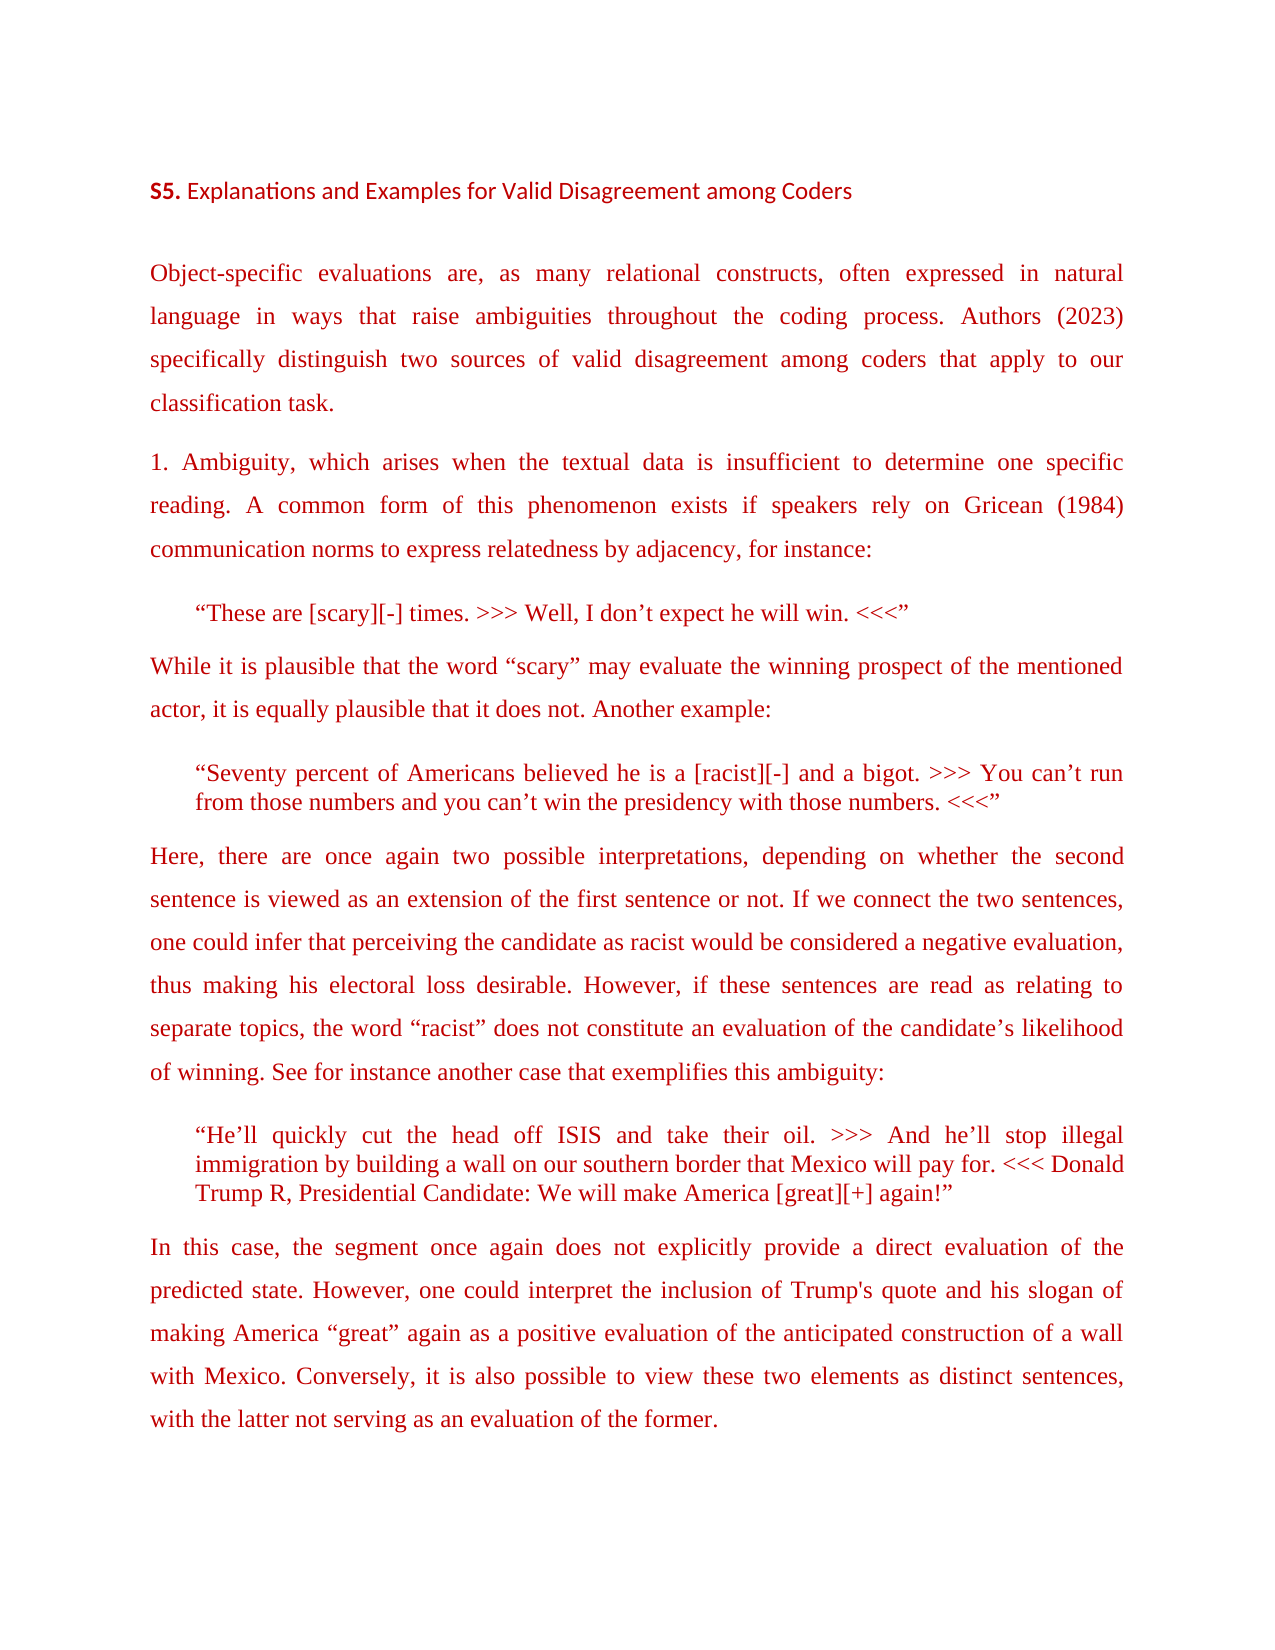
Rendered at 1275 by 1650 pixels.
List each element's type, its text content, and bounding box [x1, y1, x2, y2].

text “These are [scary][-] times. >>> Well, I don’t expect he will win. <<<” [195, 598, 1125, 626]
text 1. Ambiguity, which arises when the textual data is insufficient to determine one specific reading. A common form of this phenomenon exists if speakers rely on Gricean (1984) communication norms to express relatedness by adjacency, for instance: [150, 447, 1125, 562]
text Here, there are once again two possible interpretations, depending on whether the second sentence is viewed as an extension of the first sentence or not. If we connect the two sentences, one could infer that perceiving the candidate as racist would be considered a negative evaluation, thus making his electoral loss desirable. However, if these sentences are read as relating to separate topics, the word “racist” does not constitute an evaluation of the candidate’s likelihood of winning. See for instance another case that exemplifies this ambiguity: [150, 841, 1125, 1085]
text In this case, the segment once again does not explicitly provide a direct evaluation of the predicted state. However, one could interpret the inclusion of Trump's quote and his slogan of making America “great” again as a positive evaluation of the anticipated construction of a wall with Mexico. Conversely, it is also possible to view these two elements as distinct sentences, with the latter not serving as an evaluation of the former. [150, 1232, 1125, 1433]
text “He’ll quickly cut the head off ISIS and take their oil. >>> And he’ll stop illegal immigration by building a wall on our southern border that Mexico will pay for. <<< Donald Trump R, Presidential Candidate: We will make America [great][+] again!” [195, 1121, 1125, 1207]
text “Seventy percent of Americans believed he is a [racist][-] and a bigot. >>> You can’t run from those numbers and you can’t win the presidency with those numbers. <<<” [195, 758, 1125, 816]
text Object-specific evaluations are, as many relational constructs, often expressed in natural language in ways that raise ambiguities throughout the coding process. Authors (2023) specifically distinguish two sources of valid disagreement among coders that apply to our classification task. [150, 258, 1125, 416]
subtitle S5. Explanations and Examples for Valid Disagreement among Coders [150, 175, 1125, 206]
text While it is plausible that the word “scary” may evaluate the winning prospect of the mentioned actor, it is equally plausible that it does not. Another example: [150, 651, 1125, 723]
